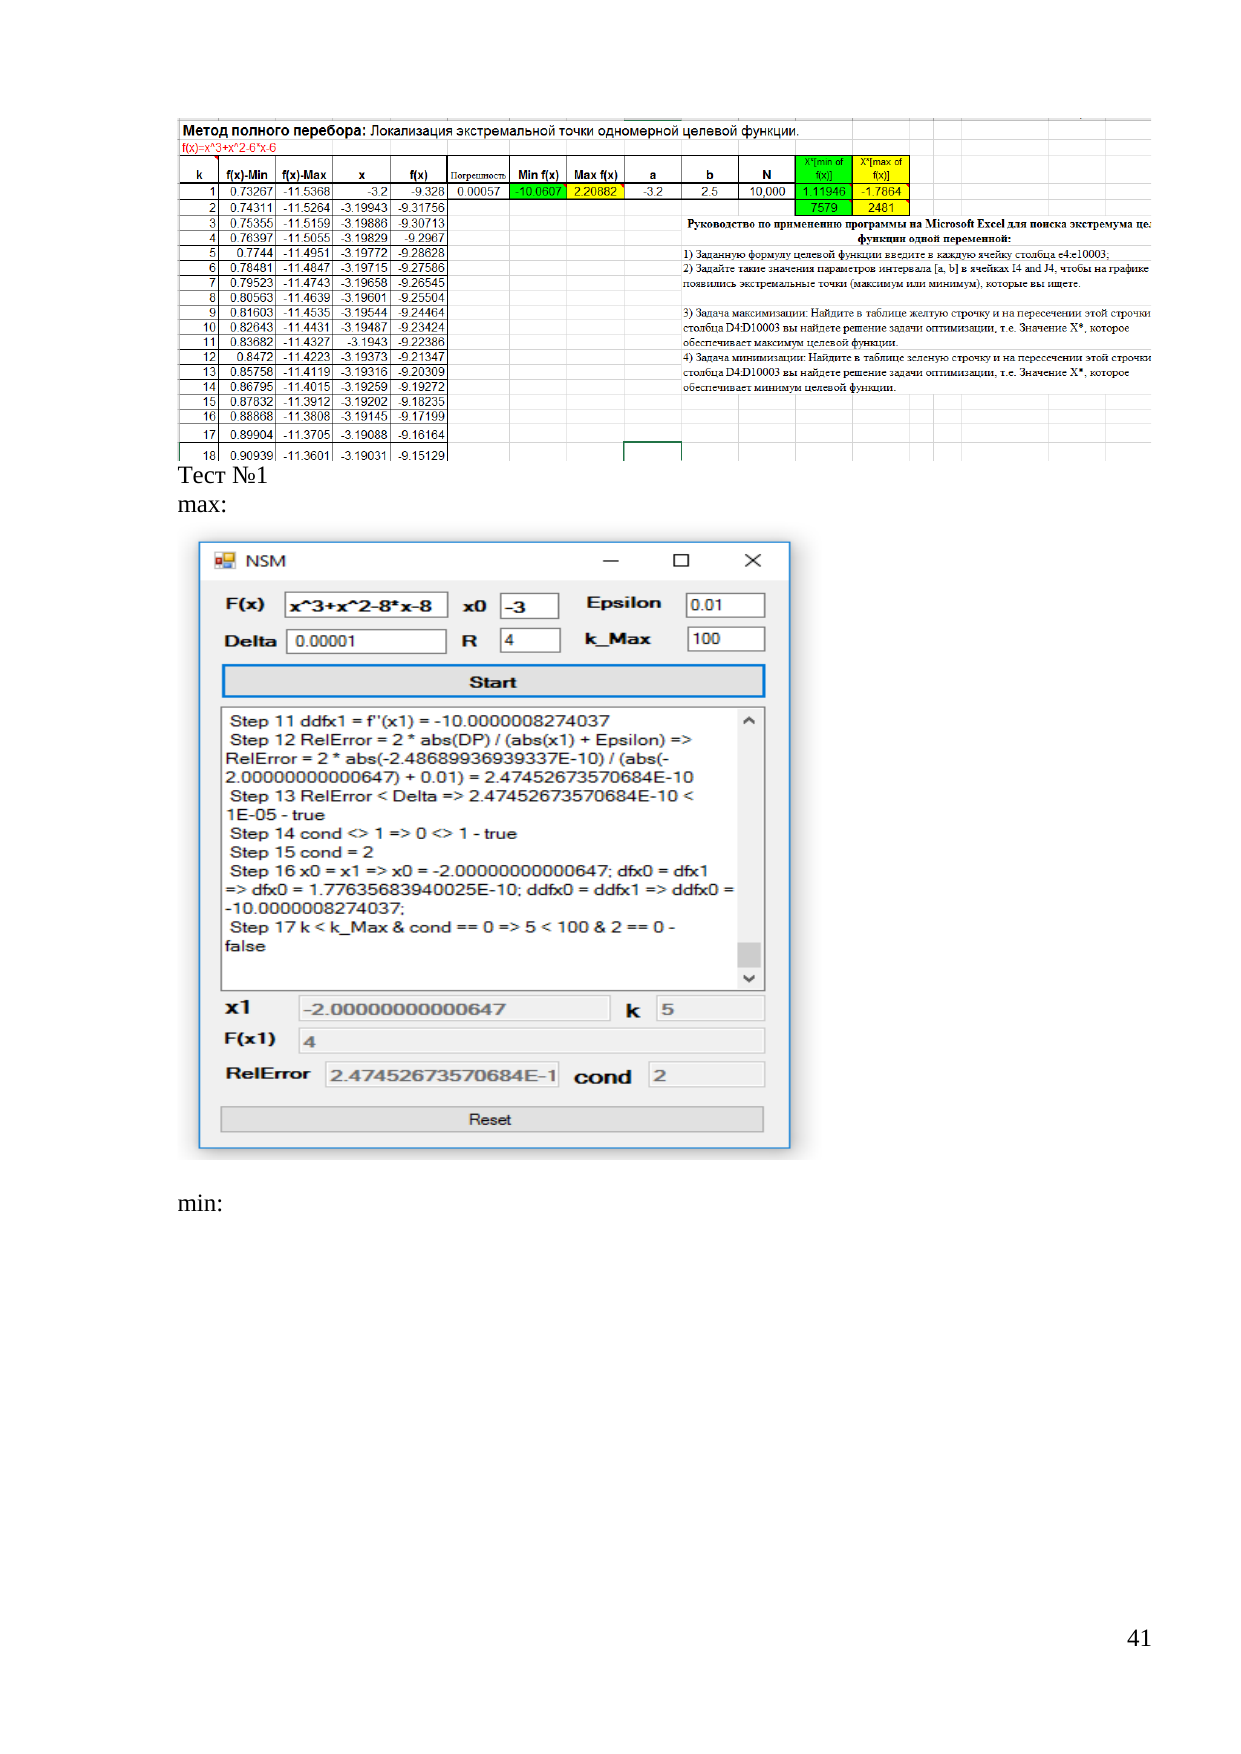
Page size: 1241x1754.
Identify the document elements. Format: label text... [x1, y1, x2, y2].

text min: [177, 1188, 1152, 1217]
picture [177, 518, 822, 1160]
text Тест №1 [177, 461, 1152, 489]
picture [177, 118, 1152, 461]
text max: [177, 489, 1152, 518]
